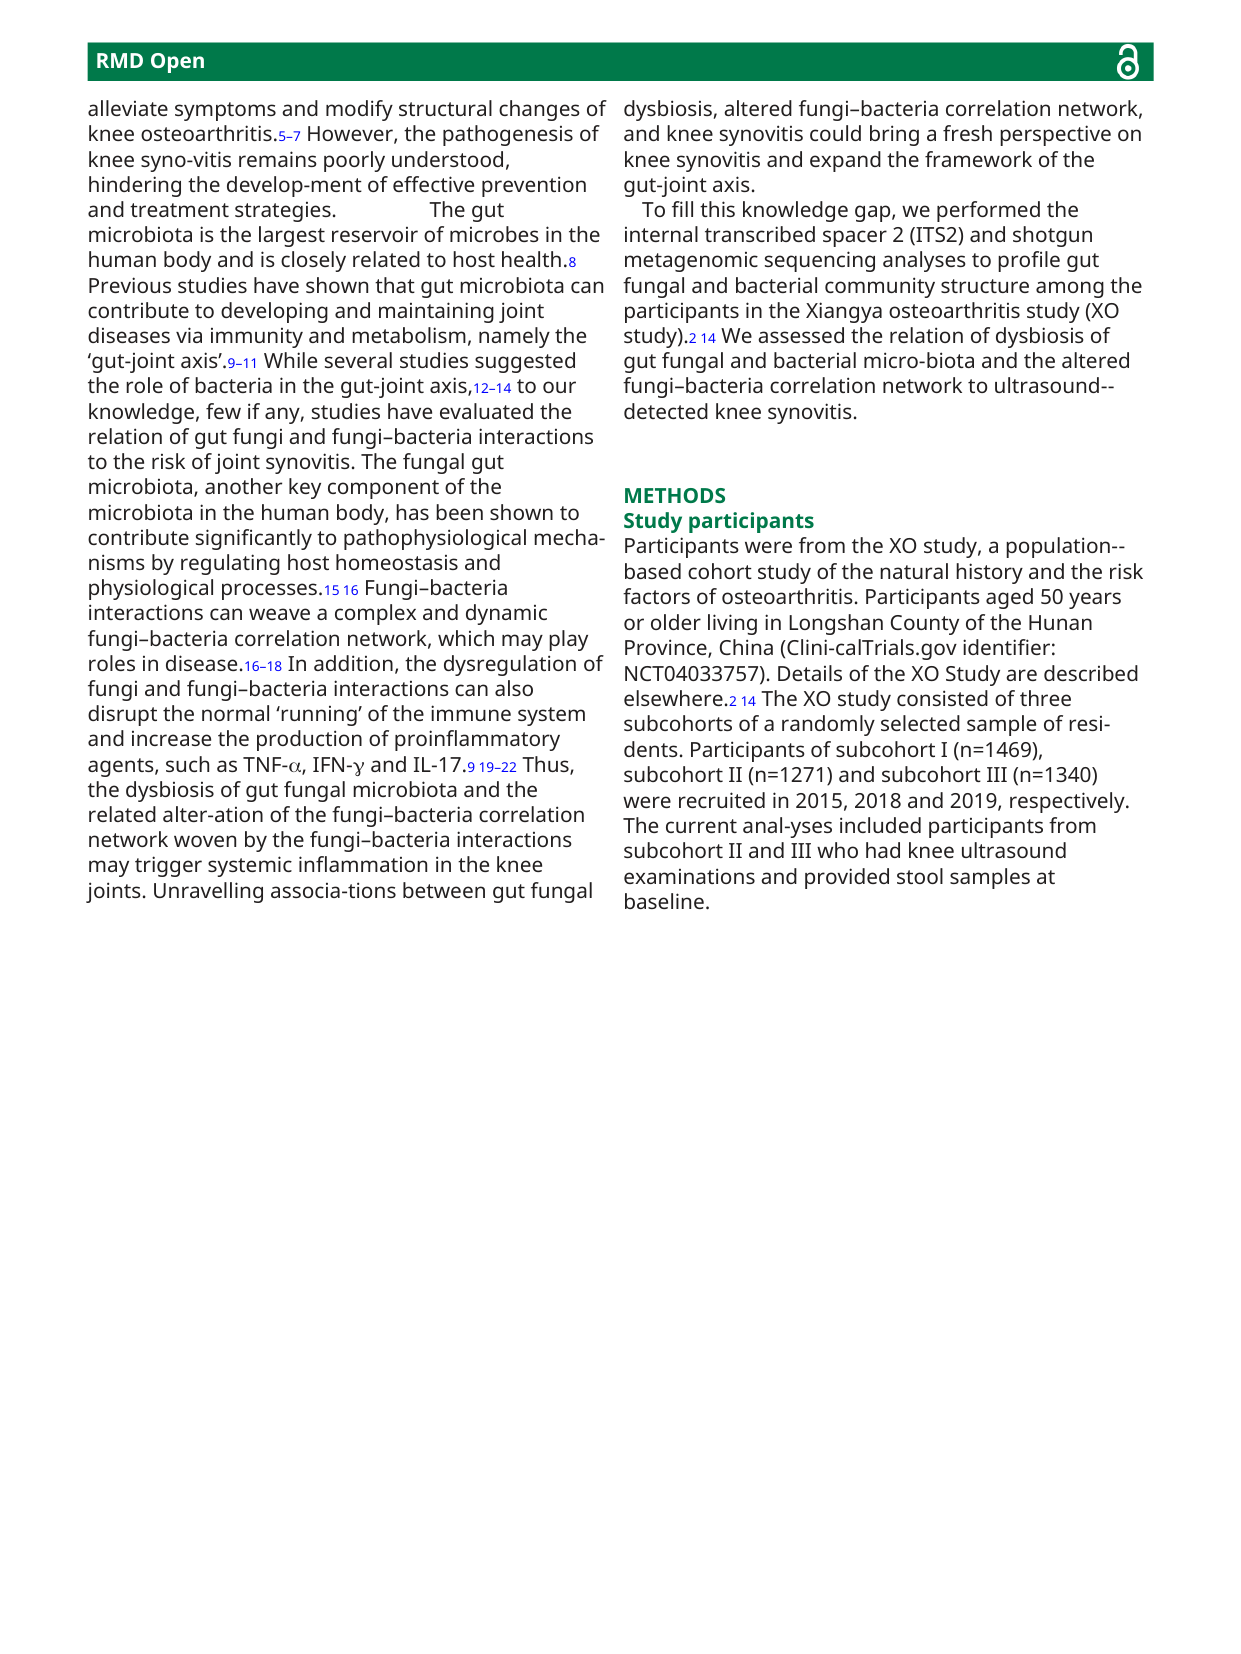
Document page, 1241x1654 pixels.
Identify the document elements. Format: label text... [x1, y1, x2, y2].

text RMD Open [95, 48, 1160, 73]
picture [87, 41, 1155, 82]
text METHODS Study participants Participants were from the XO study, a population-­based cohort study of the natural history and the risk factors of osteoarthritis. Participants aged 50 years or older living in Longshan County of the Hunan Province, China (​Clini-calTrials.​gov identifier: NCT04033757). Details of the XO Study are described elsewhere.2 14 The XO study consisted of three subcohorts of a randomly selected sample of resi-dents. Participants of subcohort I (n=1469), subcohort II (n=1271) and subcohort III (n=1340) were recruited in 2015, 2018 and 2019, respectively. The current anal-yses included participants from subcohort II and III who had knee ultrasound examinations and provided stool samples at baseline. [623, 483, 1145, 915]
text To fill this knowledge gap, we performed the internal transcribed spacer 2 (ITS2) and shotgun metagenomic sequencing analyses to profile gut fungal and bacterial community structure among the participants in the Xiangya osteoarthritis study (XO study).2 14 We assessed the relation of dysbiosis of gut fungal and bacterial micro-biota and the altered fungi–bacteria correlation network to ultrasound-­detected knee synovitis. [623, 197, 1145, 424]
text alleviate symptoms and modify structural changes of knee osteoarthritis.5–7 However, the pathogenesis of knee syno-vitis remains poorly understood, hindering the develop-ment of effective prevention and treatment strategies. The gut microbiota is the largest reservoir of microbes in the human body and is closely related to host health.8 Previous studies have shown that gut microbiota can contribute to developing and maintaining joint diseases via immunity and metabolism, namely the ‘gut-­joint axis’.9–11 While several studies suggested the role of bacteria in the gut-­joint axis,12–14 to our knowledge, few if any, studies have evaluated the relation of gut fungi and fungi–bacteria interactions to the risk of joint synovitis. The fungal gut microbiota, another key component of the microbiota in the human body, has been shown to contribute significantly to pathophysiological mecha-nisms by regulating host homeostasis and physiological processes.15 16 Fungi–bacteria interactions can weave a complex and dynamic fungi–bacteria correlation network, which may play roles in disease.16–18 In addition, the dysregulation of fungi and fungi–bacteria interactions can also disrupt the normal ‘running’ of the immune system and increase the production of proinflammatory agents, such as TNF-α, IFN-γ and IL-­17.9 19–22 Thus, the dysbiosis of gut fungal microbiota and the related alter-ation of the fungi–bacteria correlation network woven by the fungi–bacteria interactions may trigger systemic inflammation in the knee joints. Unravelling associa-tions between gut fungal dysbiosis, altered fungi–bacteria correlation network, and knee synovitis could bring a fresh perspective on knee synovitis and expand the framework of the gut-­joint axis. [87, 96, 608, 903]
